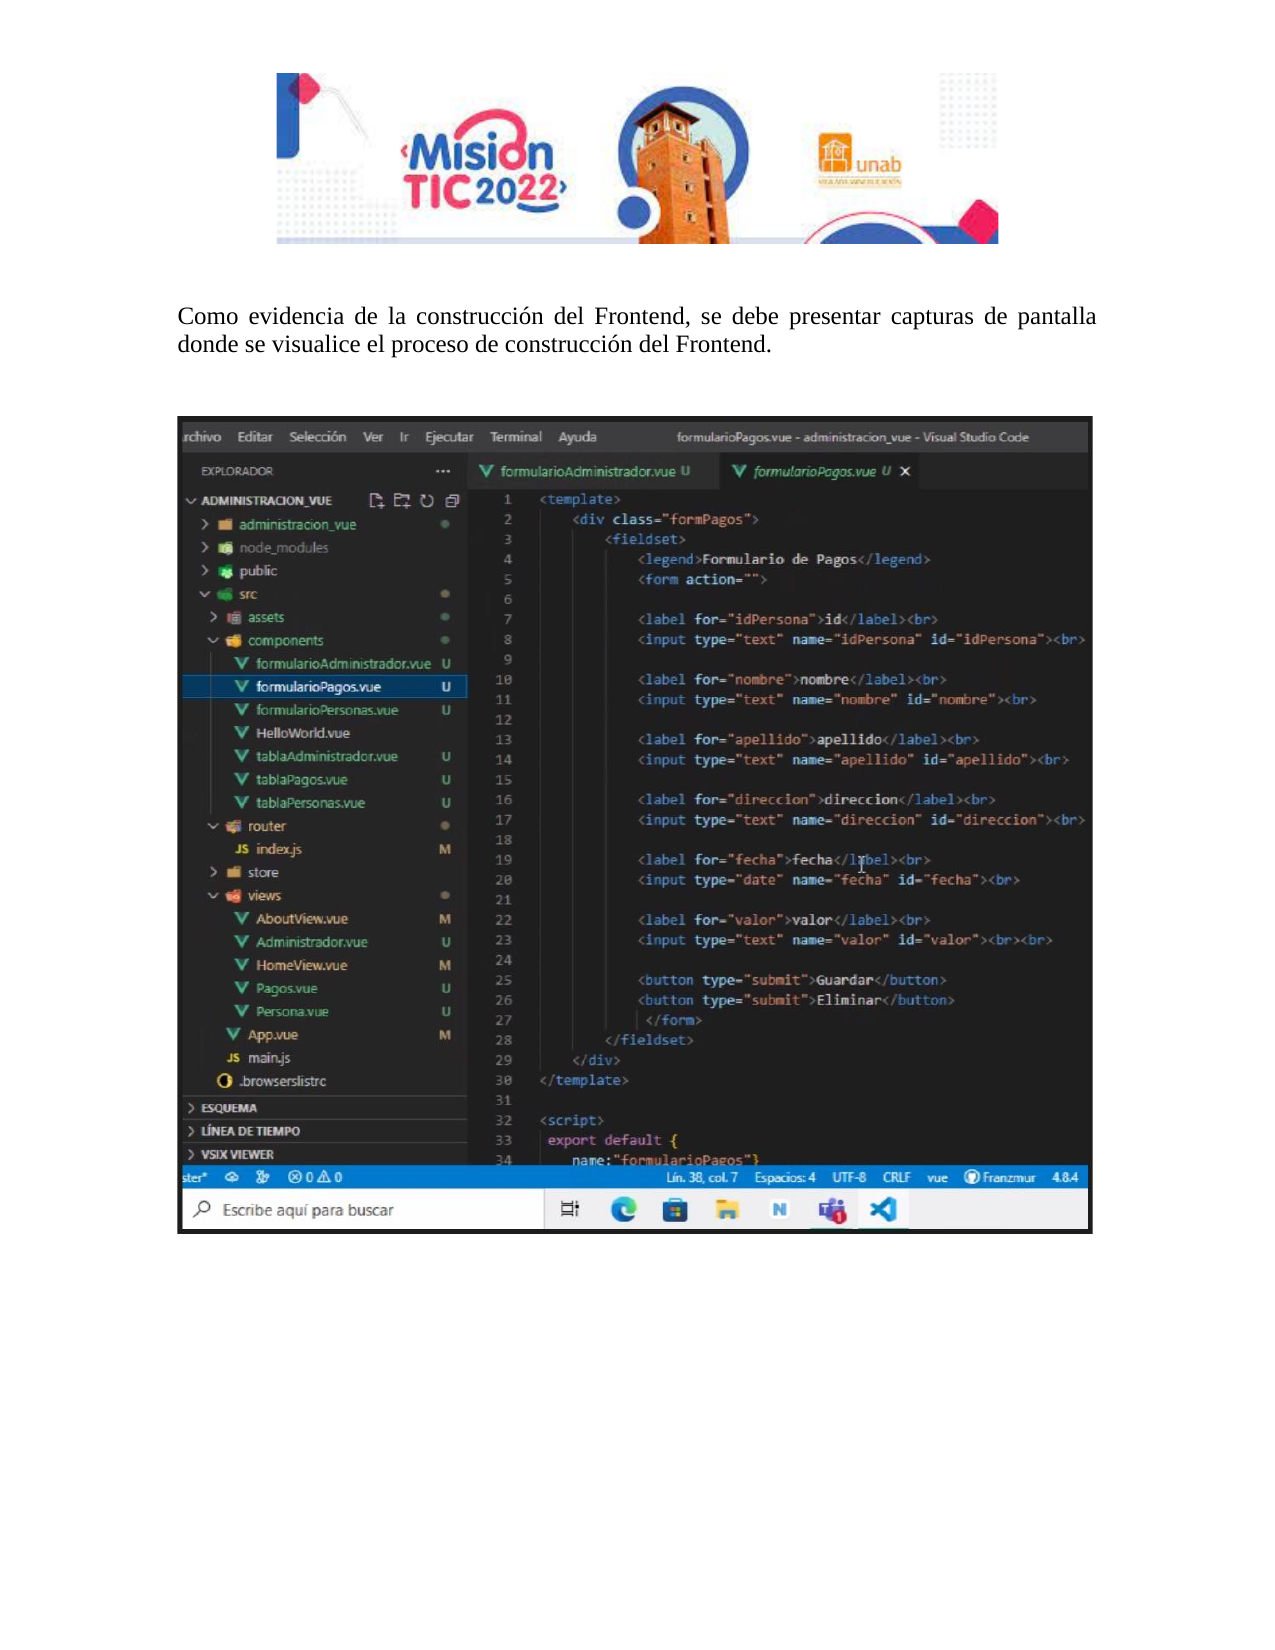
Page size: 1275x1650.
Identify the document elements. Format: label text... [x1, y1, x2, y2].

picture [177, 416, 1093, 1234]
text Como evidencia de la construcción del Frontend, se debe presentar capturas de pantalla donde se visualice el proceso de construcción del Frontend. [177, 301, 1098, 358]
picture [276, 73, 999, 244]
